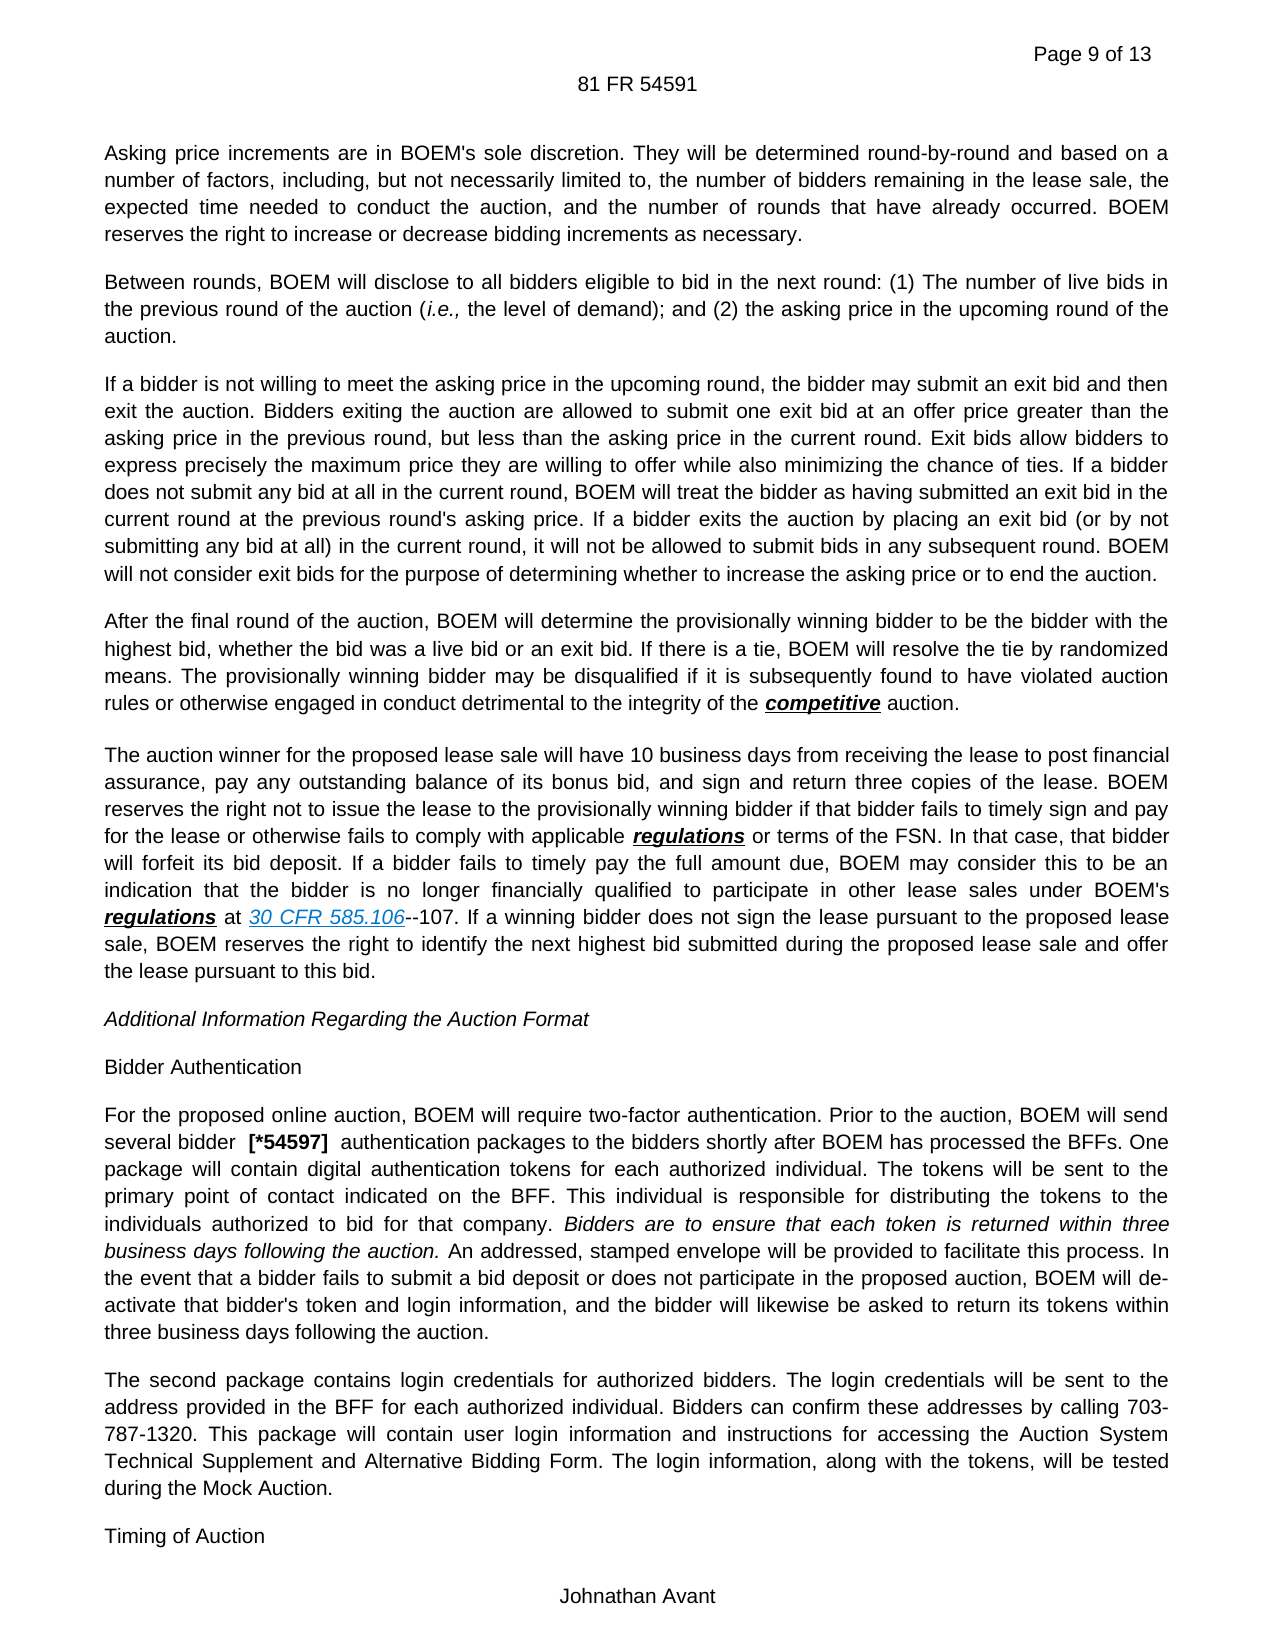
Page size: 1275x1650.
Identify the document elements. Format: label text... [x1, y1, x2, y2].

text For the proposed online auction, BOEM will require two-factor authentication. Prior to the auction, BOEM will send several bidder [*54597] authentication packages to the bidders shortly after BOEM has processed the BFFs. One package will contain digital authentication tokens for each authorized individual. The tokens will be sent to the primary point of contact indicated on the BFF. This individual is responsible for distributing the tokens to the individuals authorized to bid for that company. Bidders are to ensure that each token is returned within three business days following the auction. An addressed, stamped envelope will be provided to facilitate this process. In the event that a bidder fails to submit a bid deposit or does not participate in the proposed auction, BOEM will de-activate that bidder's token and login information, and the bidder will likewise be asked to return its tokens within three business days following the auction. [104, 1100, 1171, 1344]
text Bidder Authentication [104, 1052, 1171, 1079]
text Between rounds, BOEM will disclose to all bidders eligible to bid in the next round: (1) The number of live bids in the previous round of the auction (i.e., the level of demand); and (2) the asking price in the upcoming round of the auction. [104, 267, 1171, 348]
text Timing of Auction [104, 1521, 1171, 1548]
text After the final round of the auction, BOEM will determine the provisionally winning bidder to be the bidder with the highest bid, whether the bid was a live bid or an exit bid. If there is a tie, BOEM will resolve the tie by randomized means. The provisionally winning bidder may be disqualified if it is subsequently found to have violated auction rules or otherwise engaged in conduct detrimental to the integrity of the competitive auction. [104, 606, 1171, 714]
text The auction winner for the proposed lease sale will have 10 business days from receiving the lease to post financial assurance, pay any outstanding balance of its bonus bid, and sign and return three copies of the lease. BOEM reserves the right not to issue the lease to the provisionally winning bidder if that bidder fails to timely sign and pay for the lease or otherwise fails to comply with applicable regulations or terms of the FSN. In that case, that bidder will forfeit its bid deposit. If a bidder fails to timely pay the full amount due, BOEM may consider this to be an indication that the bidder is no longer financially qualified to participate in other lease sales under BOEM's regulations at 30 CFR 585.106--107. If a winning bidder does not sign the lease pursuant to the proposed lease sale, BOEM reserves the right to identify the next highest bid submitted during the proposed lease sale and offer the lease pursuant to this bid. [104, 739, 1171, 983]
text If a bidder is not willing to meet the asking price in the upcoming round, the bidder may submit an exit bid and then exit the auction. Bidders exiting the auction are allowed to submit one exit bid at an offer price greater than the asking price in the previous round, but less than the asking price in the current round. Exit bids allow bidders to express precisely the maximum price they are willing to offer while also minimizing the chance of ties. If a bidder does not submit any bid at all in the current round, BOEM will treat the bidder as having submitted an exit bid in the current round at the previous round's asking price. If a bidder exits the auction by placing an exit bid (or by not submitting any bid at all) in the current round, it will not be allowed to submit bids in any subsequent round. BOEM will not consider exit bids for the purpose of determining whether to increase the asking price or to end the auction. [104, 369, 1171, 585]
text Additional Information Regarding the Auction Format [104, 1004, 1171, 1031]
text The second package contains login credentials for authorized bidders. The login credentials will be sent to the address provided in the BFF for each authorized individual. Bidders can confirm these addresses by calling 703-787-1320. This package will contain user login information and instructions for accessing the Auction System Technical Supplement and Alternative Bidding Form. The login information, along with the tokens, will be tested during the Mock Auction. [104, 1364, 1171, 1500]
text Asking price increments are in BOEM's sole discretion. They will be determined round-by-round and based on a number of factors, including, but not necessarily limited to, the number of bidders remaining in the lease sale, the expected time needed to conduct the auction, and the number of rounds that have already occurred. BOEM reserves the right to increase or decrease bidding increments as necessary. [104, 137, 1171, 246]
